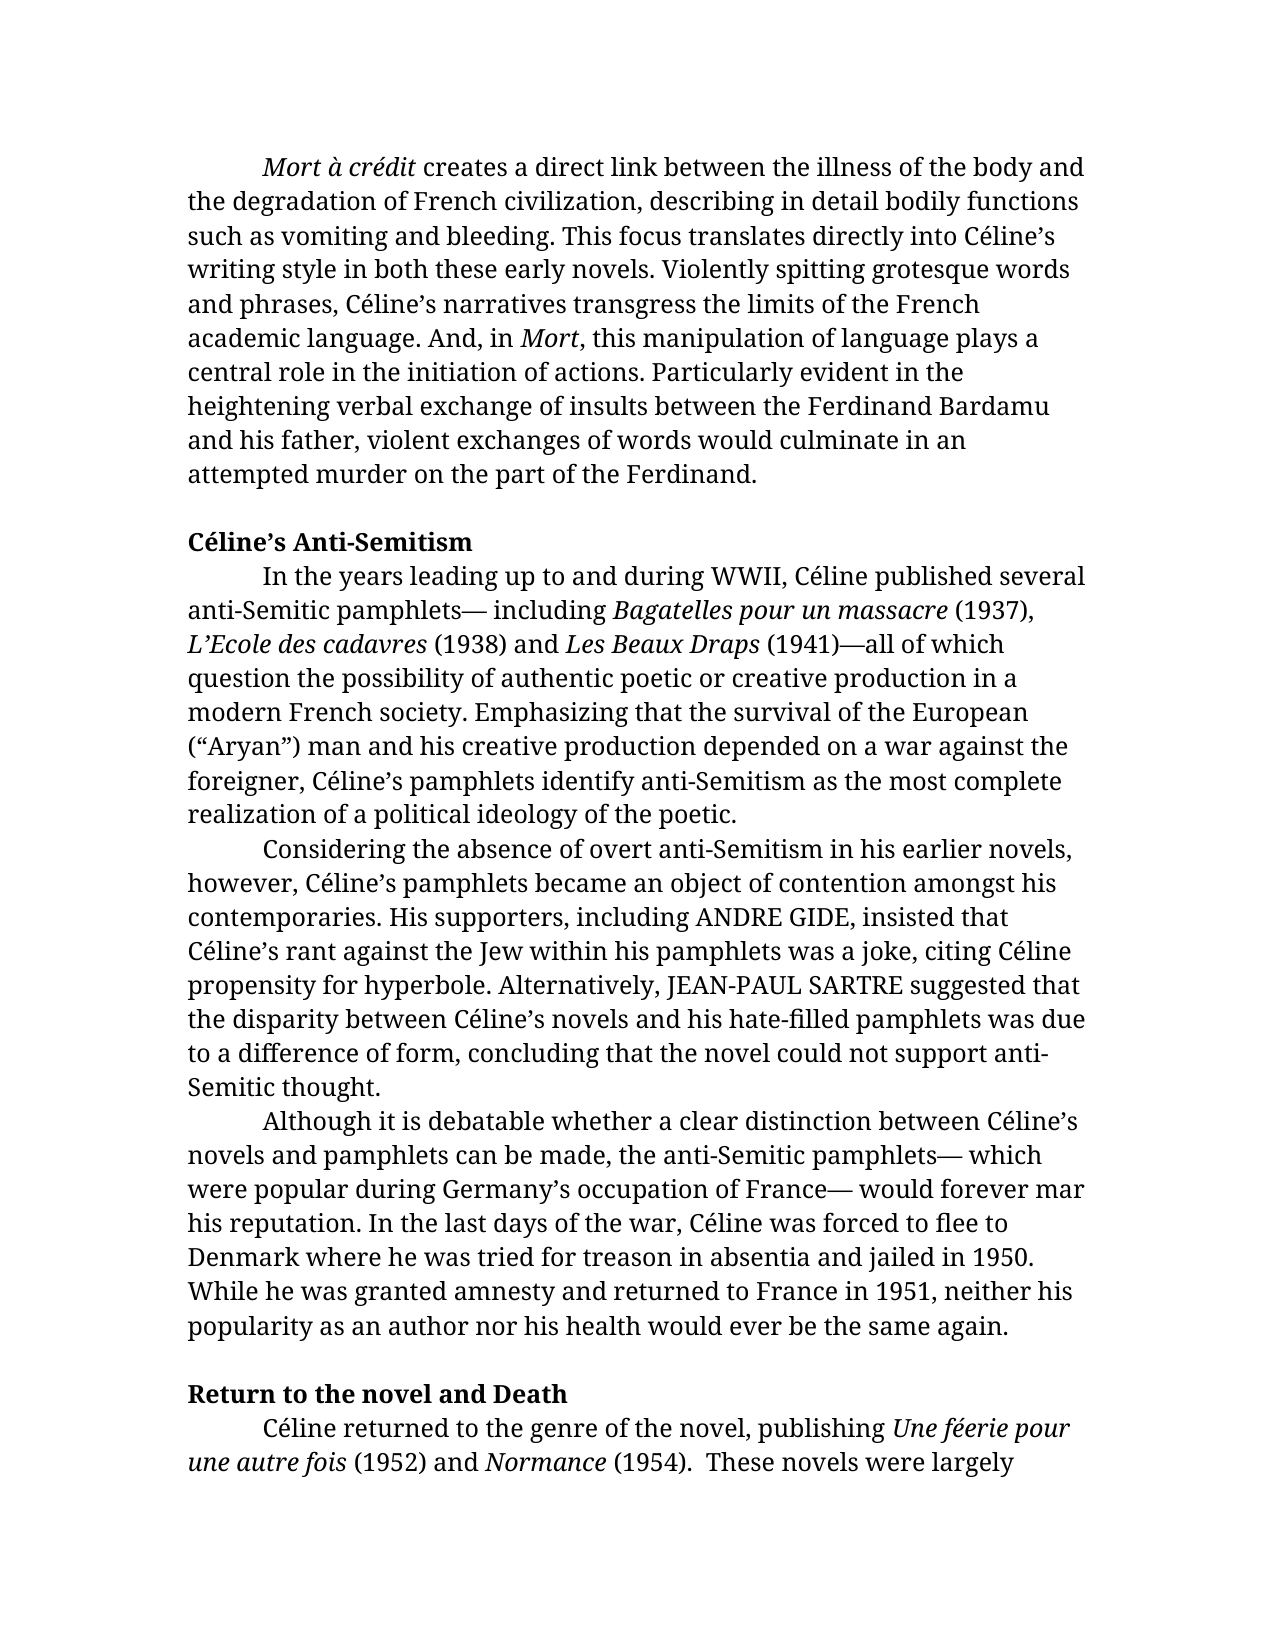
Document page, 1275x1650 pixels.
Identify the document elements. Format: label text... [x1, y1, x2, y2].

text In the years leading up to and during WWII, Céline published several anti-Semitic pamphlets— including Bagatelles pour un massacre (1937), L’Ecole des cadavres (1938) and Les Beaux Draps (1941)—all of which question the possibility of authentic poetic or creative production in a modern French society. Emphasizing that the survival of the European (“Aryan”) man and his creative production depended on a war against the foreigner, Céline’s pamphlets identify anti-Semitism as the most complete realization of a political ideology of the poetic. [187, 559, 1087, 831]
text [187, 1410, 1087, 1478]
text Although it is debatable whether a clear distinction between Céline’s novels and pamphlets can be made, the anti-Semitic pamphlets— which were popular during Germany’s occupation of France— would forever mar his reputation. In the last days of the war, Céline was forced to flee to Denmark where he was tried for treason in absentia and jailed in 1950. While he was granted amnesty and returned to France in 1951, neither his popularity as an author nor his health would ever be the same again. [187, 1104, 1087, 1342]
text Considering the absence of overt anti-Semitism in his earlier novels, however, Céline’s pamphlets became an object of contention amongst his contemporaries. His supporters, including ANDRE GIDE, insisted that Céline’s rant against the Jew within his pamphlets was a joke, citing Céline propensity for hyperbole. Alternatively, JEAN-PAUL SARTRE suggested that the disparity between Céline’s novels and his hate-filled pamphlets was due to a difference of form, concluding that the novel could not support anti-Semitic thought. [187, 831, 1087, 1104]
text Mort à crédit creates a direct link between the illness of the body and the degradation of French civilization, describing in detail bodily functions such as vomiting and bleeding. This focus translates directly into Céline’s writing style in both these early novels. Violently spitting grotesque words and phrases, Céline’s narratives transgress the limits of the French academic language. And, in Mort, this manipulation of language plays a central role in the initiation of actions. Particularly evident in the heightening verbal exchange of insults between the Ferdinand Bardamu and his father, violent exchanges of words would culminate in an attempted murder on the part of the Ferdinand. [187, 150, 1087, 491]
text Céline’s Anti-Semitism [187, 525, 1087, 559]
text Return to the novel and Death [187, 1376, 1087, 1410]
